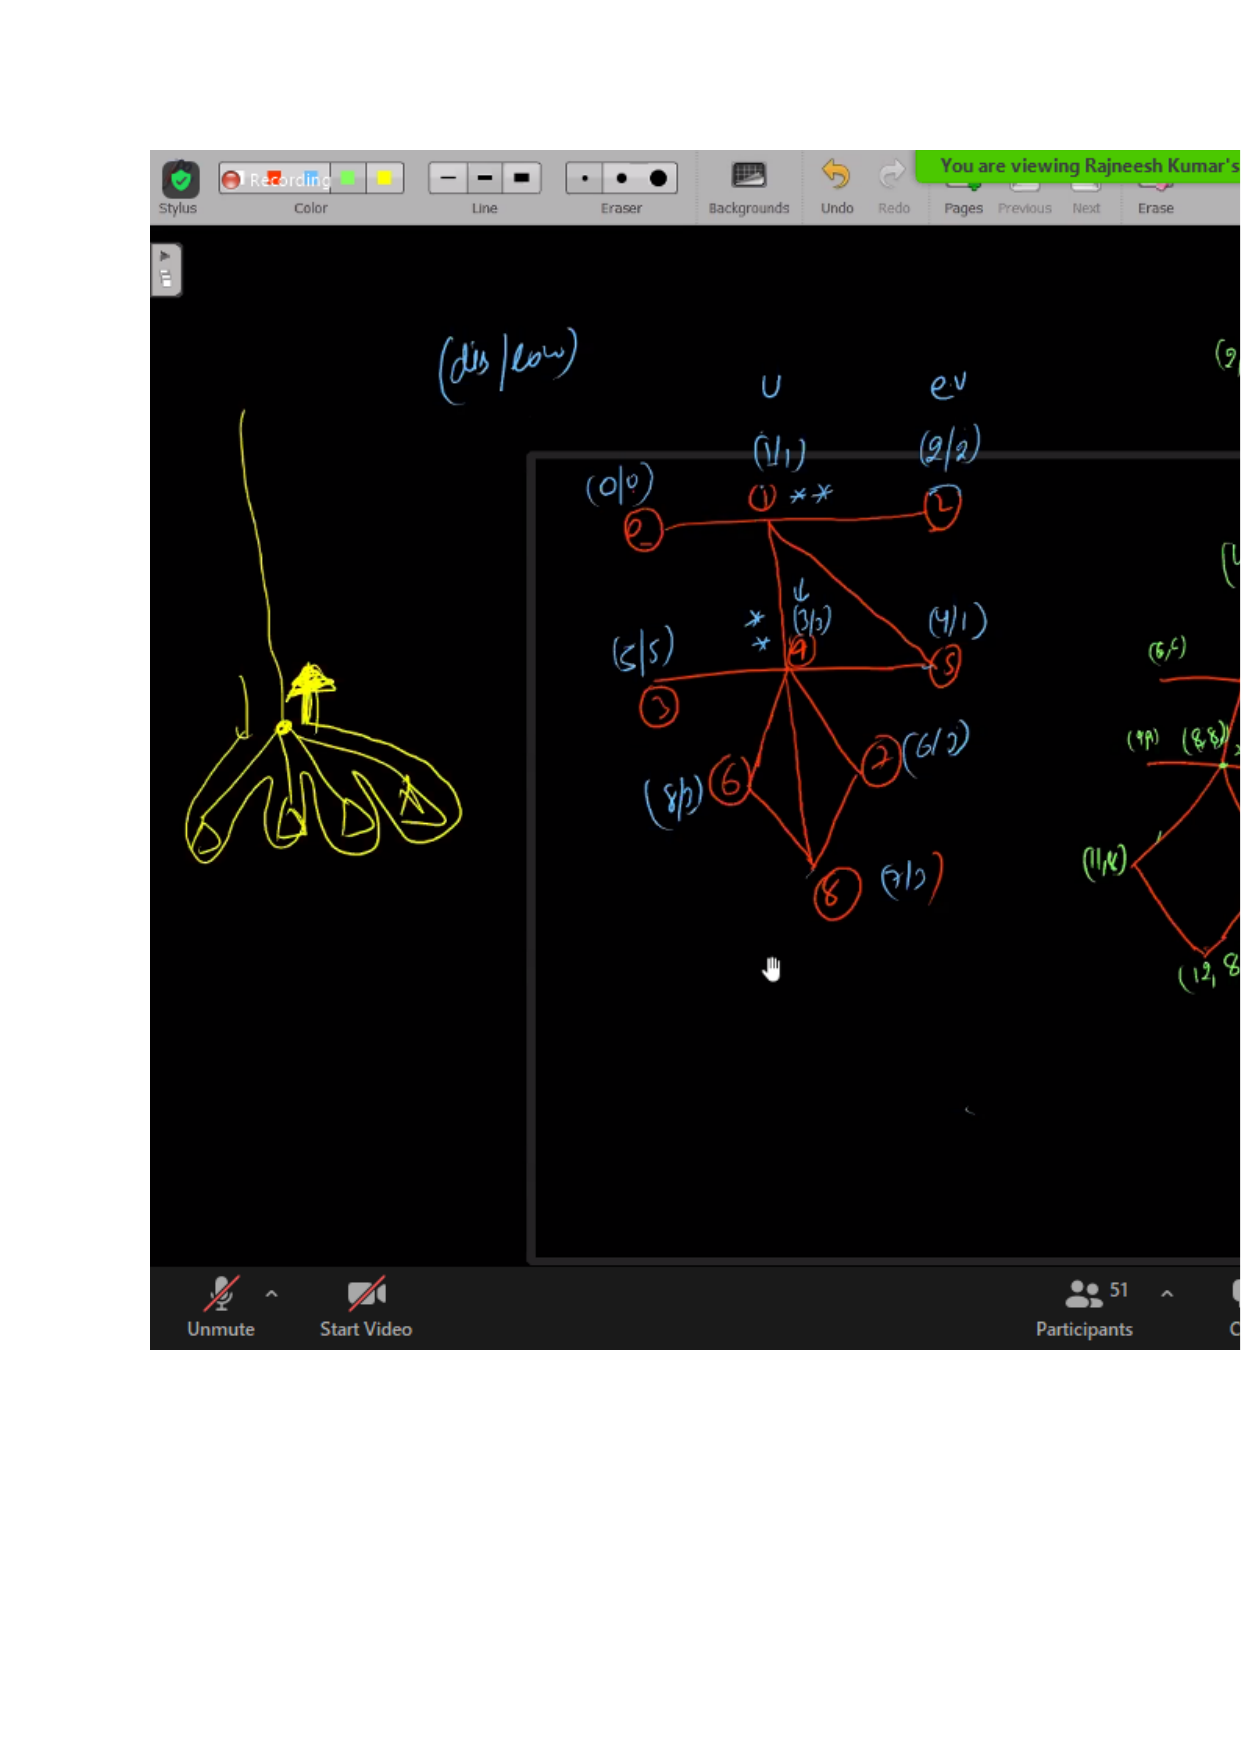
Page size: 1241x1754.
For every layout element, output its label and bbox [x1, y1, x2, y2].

picture [150, 150, 1241, 1350]
